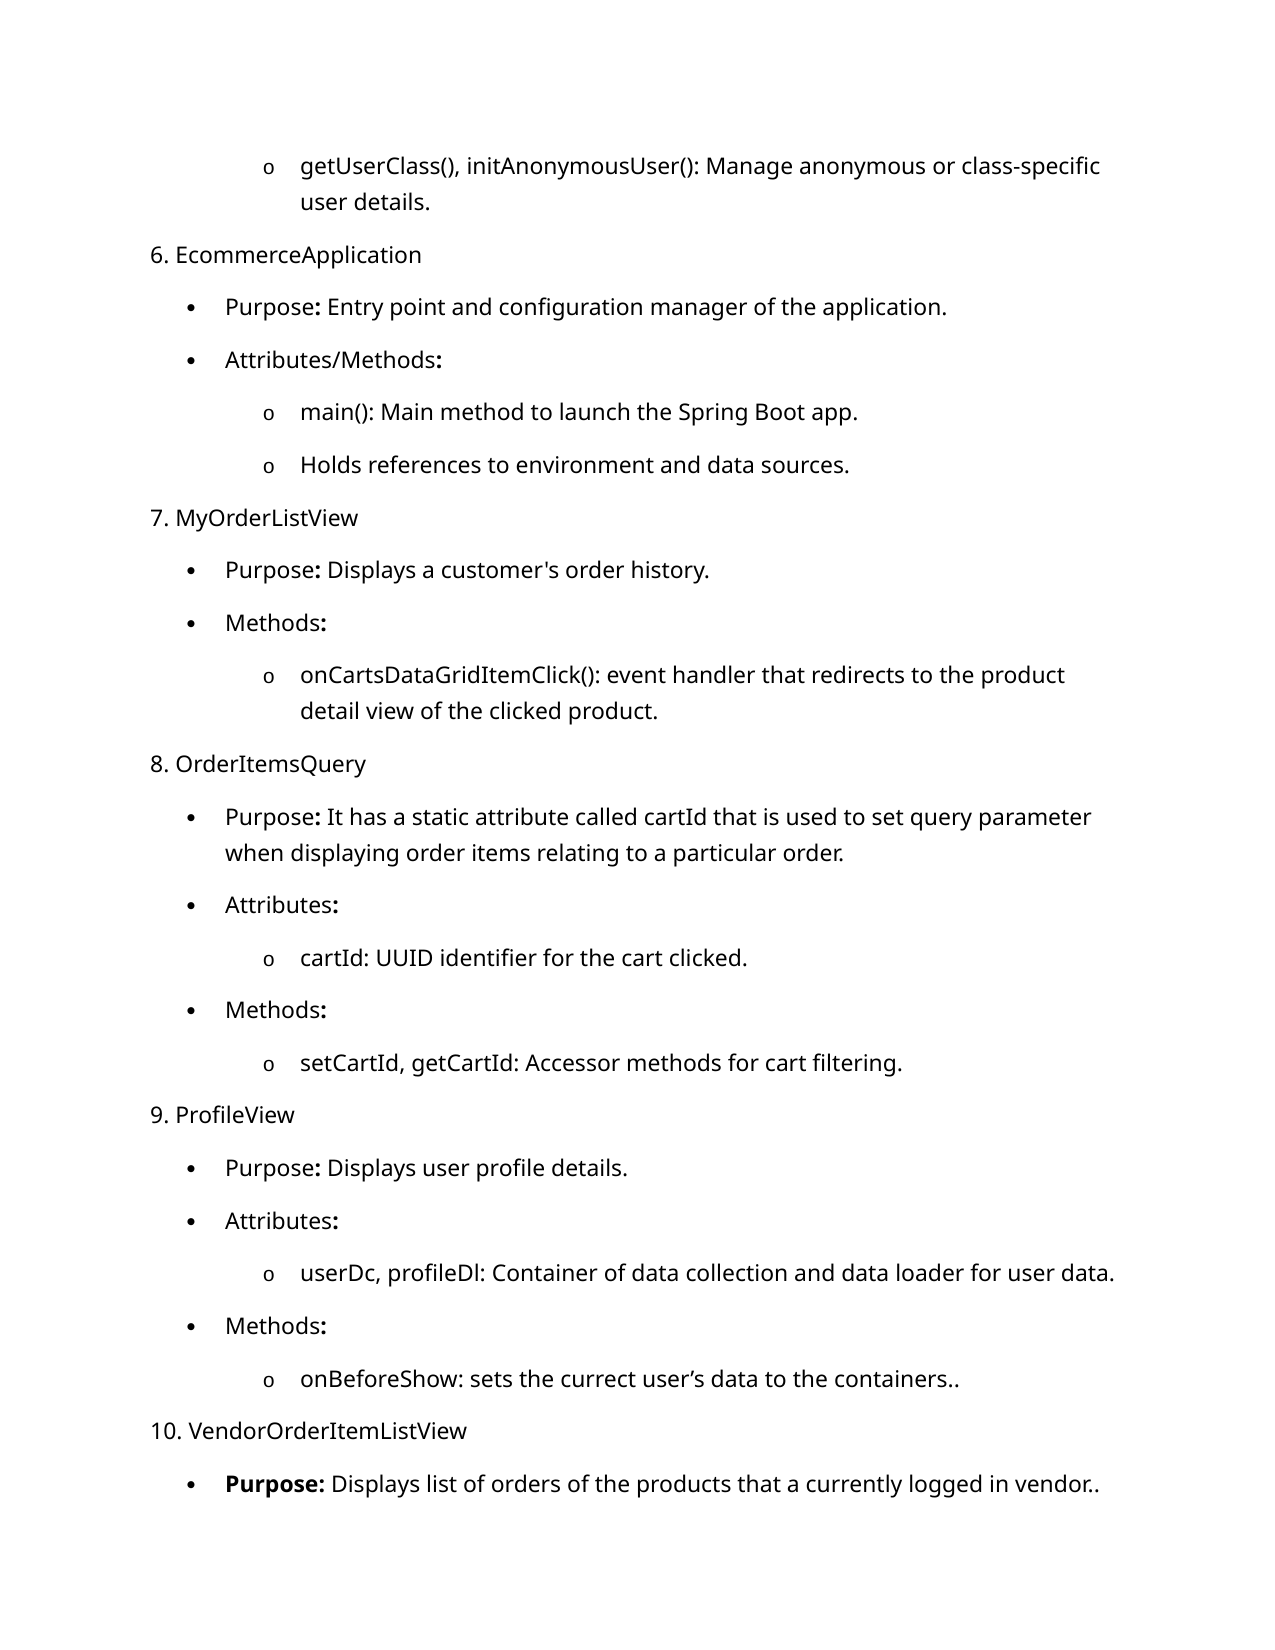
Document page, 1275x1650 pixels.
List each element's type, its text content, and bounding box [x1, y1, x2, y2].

list Purpose: Displays list of orders of the products that a currently logged in vendor.. [187, 1468, 1125, 1499]
list Methods: [187, 607, 1125, 638]
list Purpose: Displays a customer's order history. [187, 554, 1125, 585]
list Methods: [187, 1310, 1125, 1341]
text 7. MyOrderListView [150, 502, 1125, 533]
list Attributes: [187, 889, 1125, 920]
text 6. EcommerceApplication [150, 238, 1125, 270]
list Methods: [187, 994, 1125, 1026]
list onBeforeShow: sets the currect user’s data to the containers.. [262, 1362, 1125, 1394]
list Purpose: Displays user profile details. [187, 1152, 1125, 1183]
text 10. VendorOrderItemListView [150, 1415, 1125, 1446]
list getUserClass(), initAnonymousUser(): Manage anonymous or class-specific user details. [262, 150, 1125, 217]
list cartId: UUID identifier for the cart clicked. [262, 942, 1125, 973]
list userDc, profileDl: Container of data collection and data loader for user data. [262, 1257, 1125, 1288]
list main(): Main method to launch the Spring Boot app. [262, 396, 1125, 428]
text 9. ProfileView [150, 1099, 1125, 1131]
list Attributes: [187, 1205, 1125, 1236]
list Purpose: Entry point and configuration manager of the application. [187, 291, 1125, 322]
text 8. OrderItemsQuery [150, 748, 1125, 779]
list Purpose: It has a static attribute called cartId that is used to set query parameter when displaying order items relating to a particular order. [187, 801, 1125, 868]
list onCartsDataGridItemClick(): event handler that redirects to the product detail view of the clicked product. [262, 659, 1125, 727]
list Holds references to environment and data sources. [262, 449, 1125, 480]
list Attributes/Methods: [187, 344, 1125, 375]
list setCartId, getCartId: Accessor methods for cart filtering. [262, 1047, 1125, 1078]
